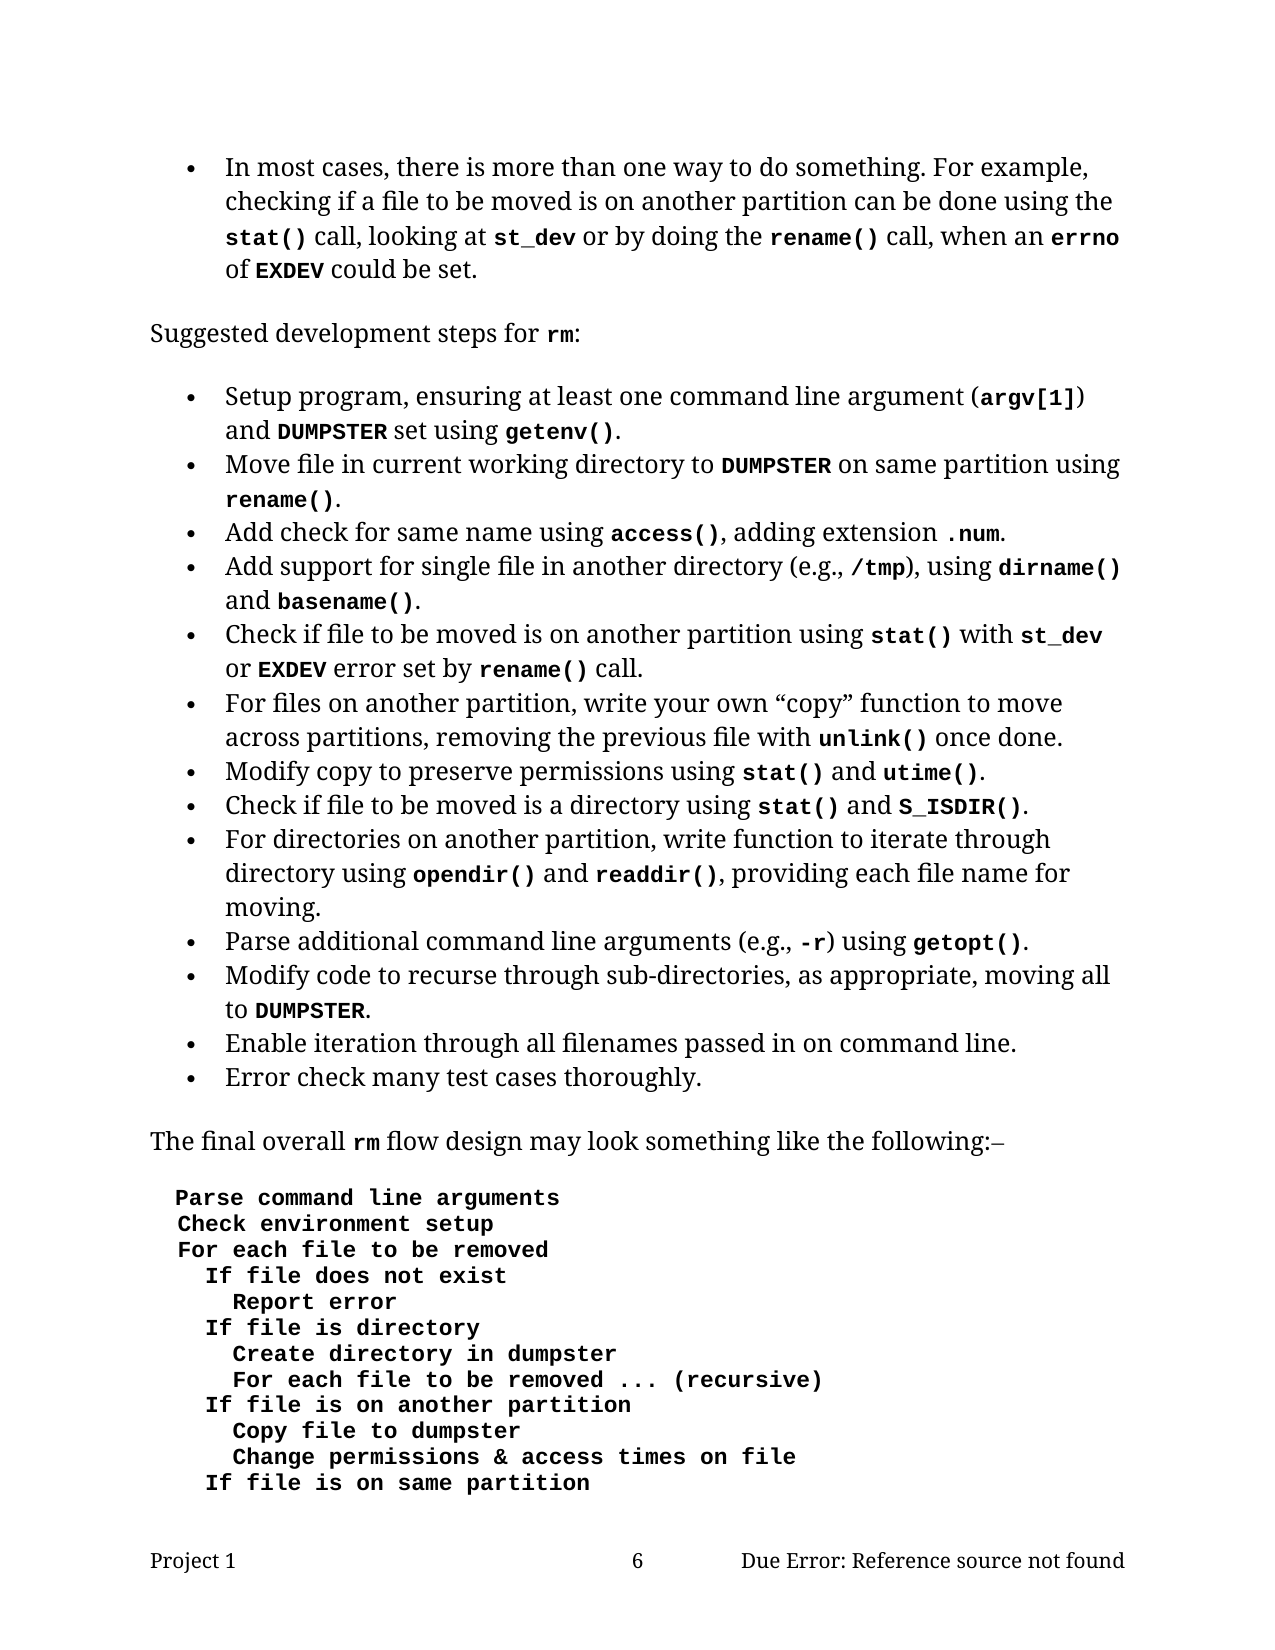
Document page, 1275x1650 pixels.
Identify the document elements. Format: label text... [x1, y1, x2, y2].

list For files on another partition, write your own “copy” function to move across partitions, removing the previous file with unlink() once done. [187, 685, 1125, 753]
text Check environment setup [150, 1212, 1125, 1238]
list For directories on another partition, write function to iterate through directory using opendir() and readdir(), providing each file name for moving. [187, 821, 1125, 924]
text If file is on another partition [150, 1394, 1125, 1420]
list Enable iteration through all filenames passed in on command line. [187, 1026, 1125, 1060]
list Setup program, ensuring at least one command line argument (argv[1]) and DUMPSTER set using getenv(). [187, 379, 1125, 447]
list Add support for single file in another directory (e.g., /tmp), using dirname() and basename(). [187, 549, 1125, 617]
text For each file to be removed [150, 1238, 1125, 1264]
list Check if file to be moved is a directory using stat() and S_ISDIR(). [187, 787, 1125, 821]
text Create directory in dumpster [150, 1342, 1125, 1368]
list Check if file to be moved is on another partition using stat() with st_dev or EXDEV error set by rename() call. [187, 617, 1125, 685]
list Modify code to recurse through sub-directories, as appropriate, moving all to DUMPSTER. [187, 958, 1125, 1026]
list Modify copy to preserve permissions using stat() and utime(). [187, 753, 1125, 787]
text Change permissions & access times on file [150, 1446, 1125, 1472]
list Add check for same name using access(), adding extension .num. [187, 515, 1125, 549]
text Copy file to dumpster [150, 1420, 1125, 1446]
list Error check many test cases thoroughly. [187, 1060, 1125, 1094]
text The final overall rm flow design may look something like the following:– [150, 1123, 1125, 1157]
text For each file to be removed ... (recursive) [150, 1368, 1125, 1394]
text Parse command line arguments [150, 1186, 1125, 1212]
text If file does not exist [150, 1264, 1125, 1290]
text If file is directory [150, 1316, 1125, 1342]
text Report error [150, 1290, 1125, 1316]
list In most cases, there is more than one way to do something. For example, checking if a file to be moved is on another partition can be done using the stat() call, looking at st_dev or by doing the rename() call, when an errno of EXDEV could be set. [187, 150, 1125, 286]
list Move file in current working directory to DUMPSTER on same partition using rename(). [187, 447, 1125, 515]
text If file is on same partition [150, 1472, 1125, 1498]
list Parse additional command line arguments (e.g., -r) using getopt(). [187, 924, 1125, 958]
text Suggested development steps for rm: [150, 315, 1125, 349]
